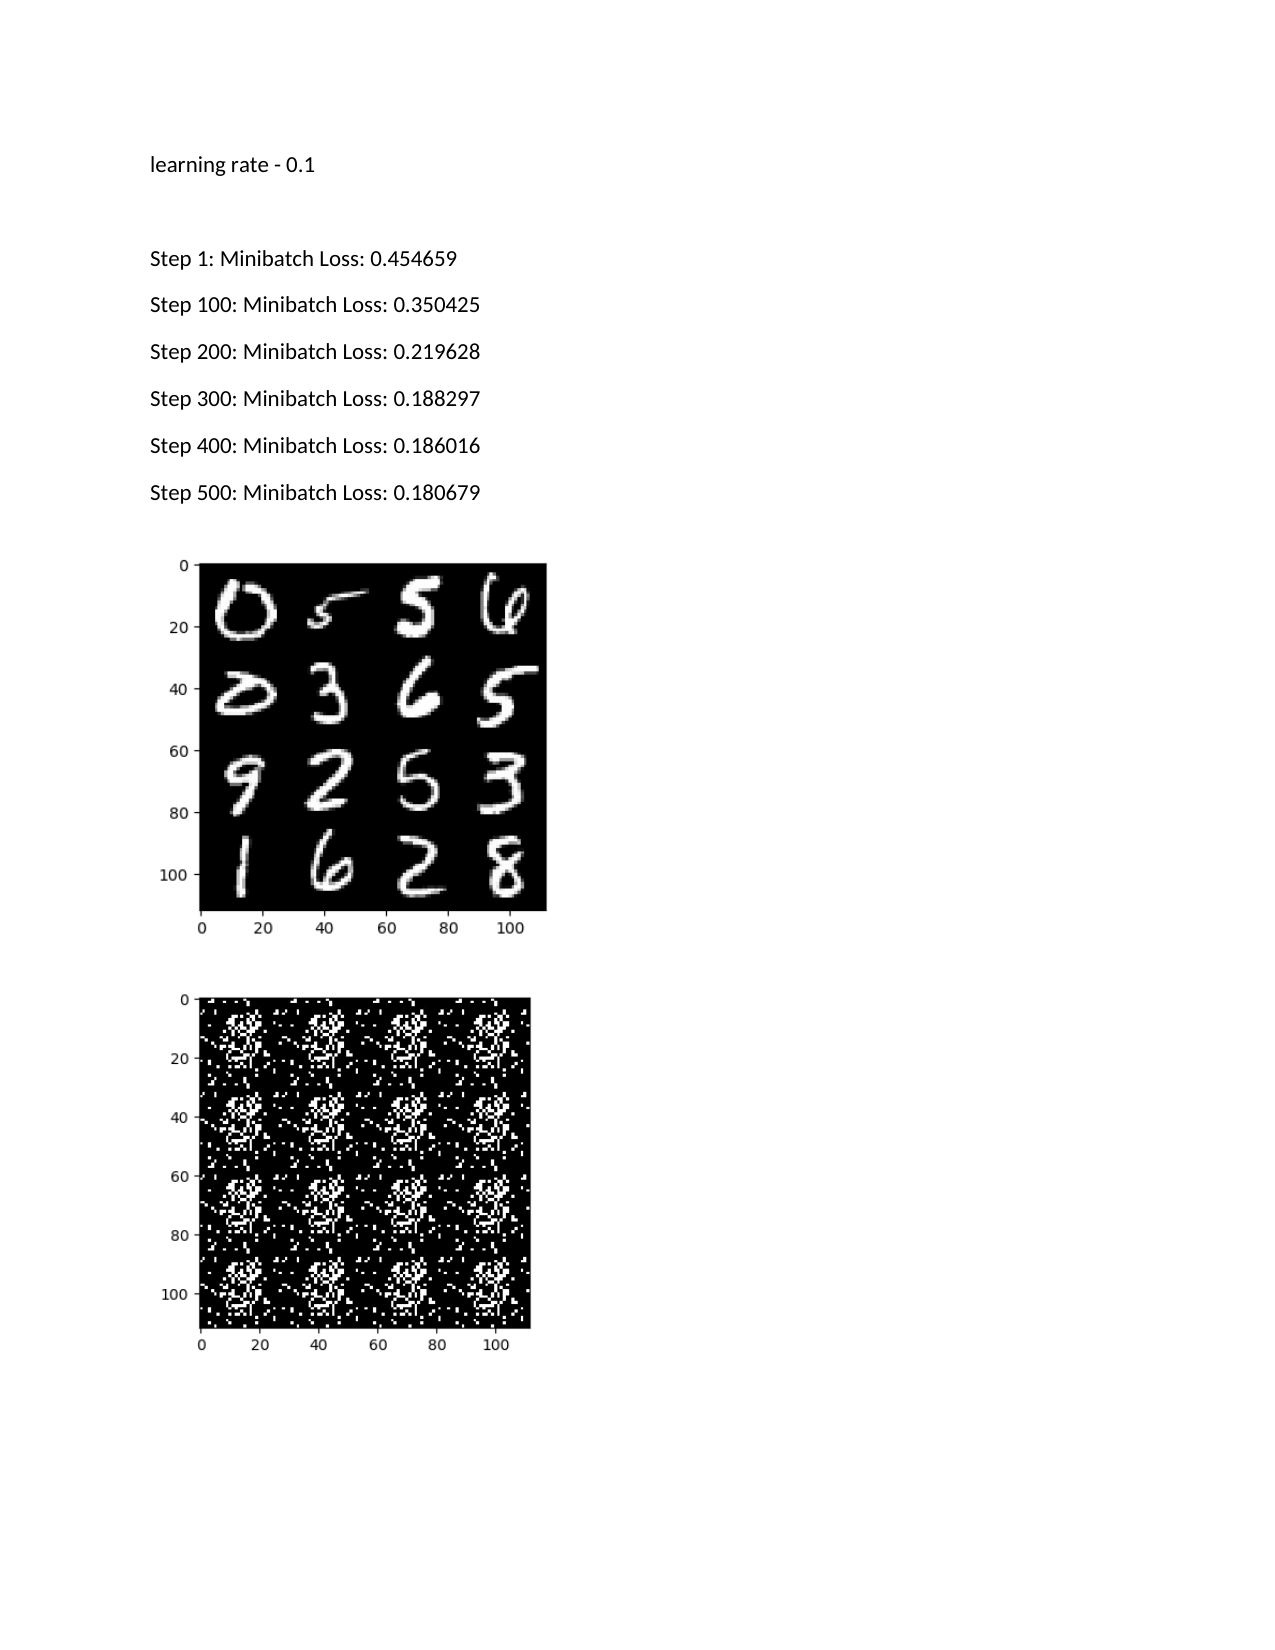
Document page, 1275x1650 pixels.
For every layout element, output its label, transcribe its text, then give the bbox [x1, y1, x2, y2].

text Step 1: Minibatch Loss: 0.454659 [150, 244, 1125, 272]
picture [150, 525, 577, 955]
picture [150, 973, 550, 1363]
text learning rate - 0.1 [150, 150, 1125, 178]
text Step 200: Minibatch Loss: 0.219628 [150, 337, 1125, 366]
text Step 300: Minibatch Loss: 0.188297 [150, 384, 1125, 412]
text Step 400: Minibatch Loss: 0.186016 [150, 431, 1125, 459]
text Step 100: Minibatch Loss: 0.350425 [150, 291, 1125, 319]
text Step 500: Minibatch Loss: 0.180679 [150, 478, 1125, 506]
